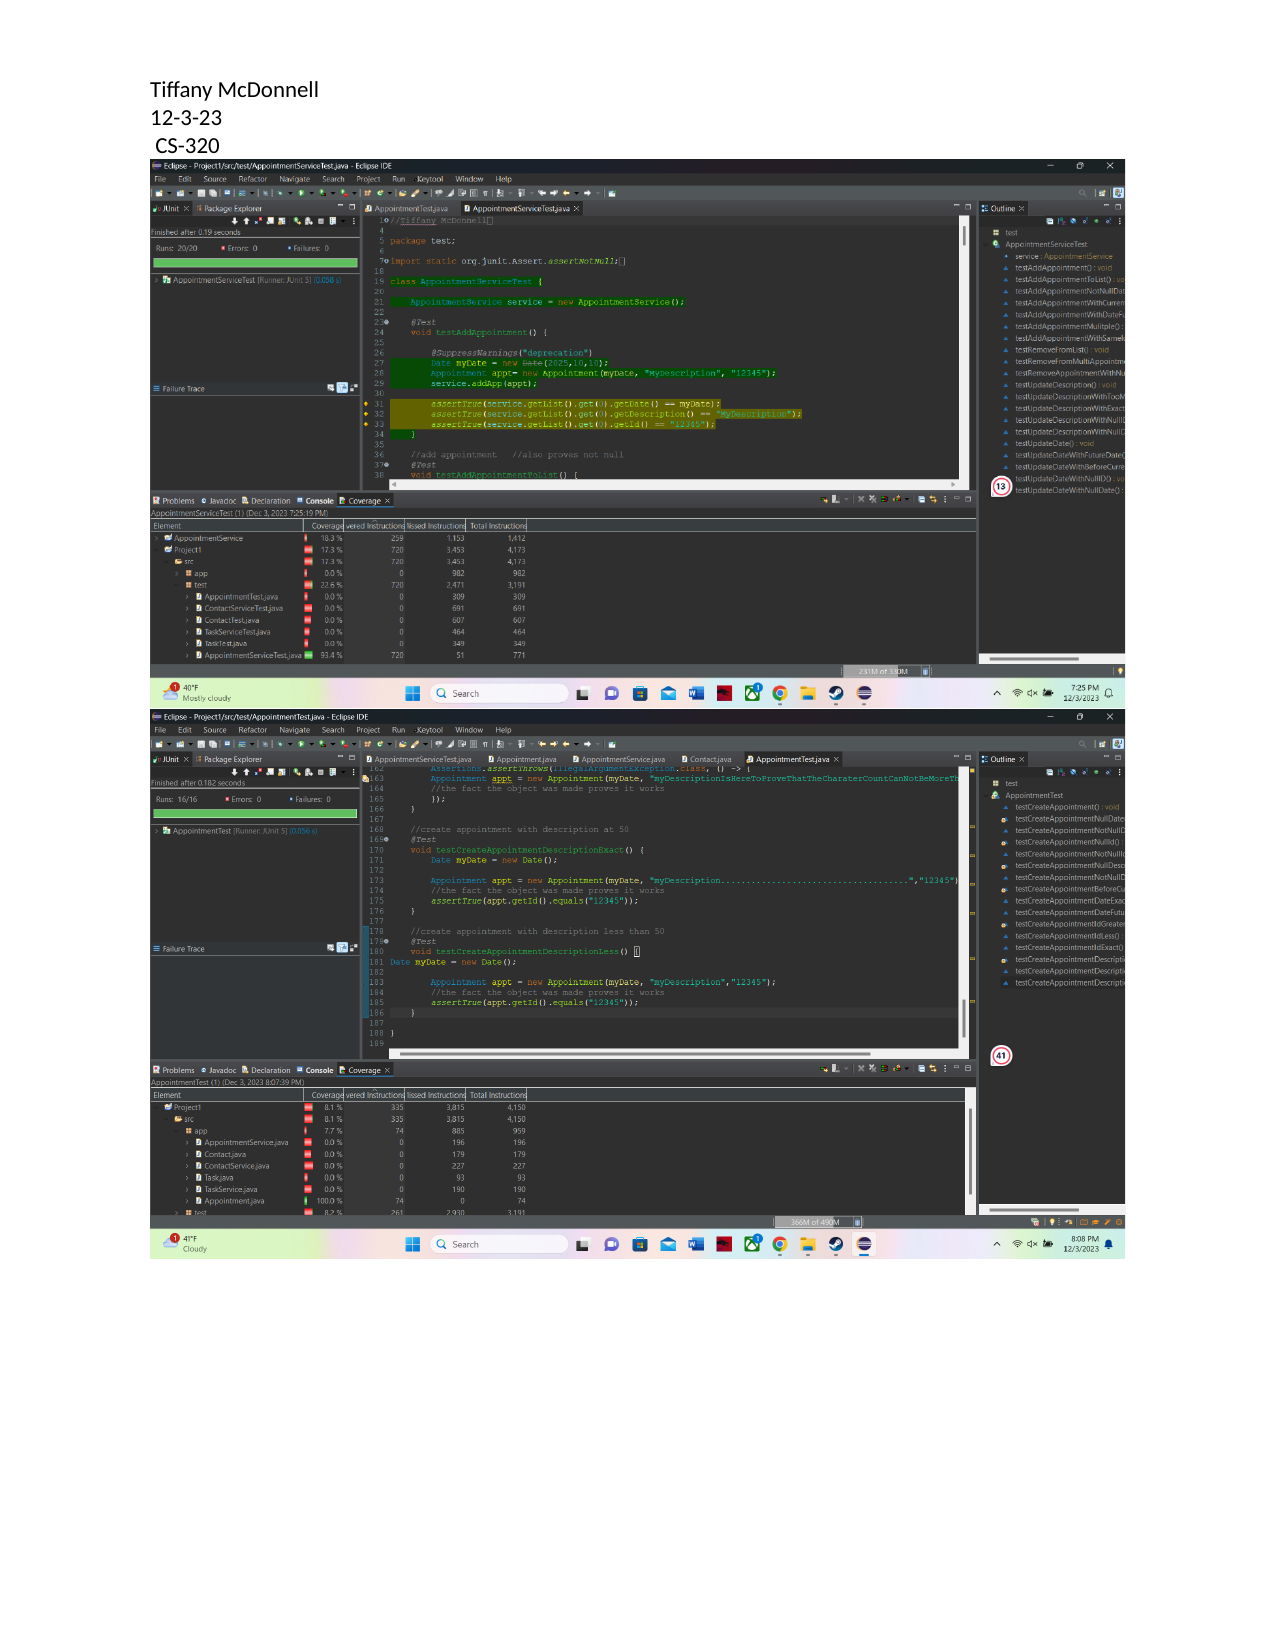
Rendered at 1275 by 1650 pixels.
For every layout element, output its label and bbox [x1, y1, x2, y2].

picture [150, 159, 1125, 708]
picture [150, 709, 1125, 1259]
